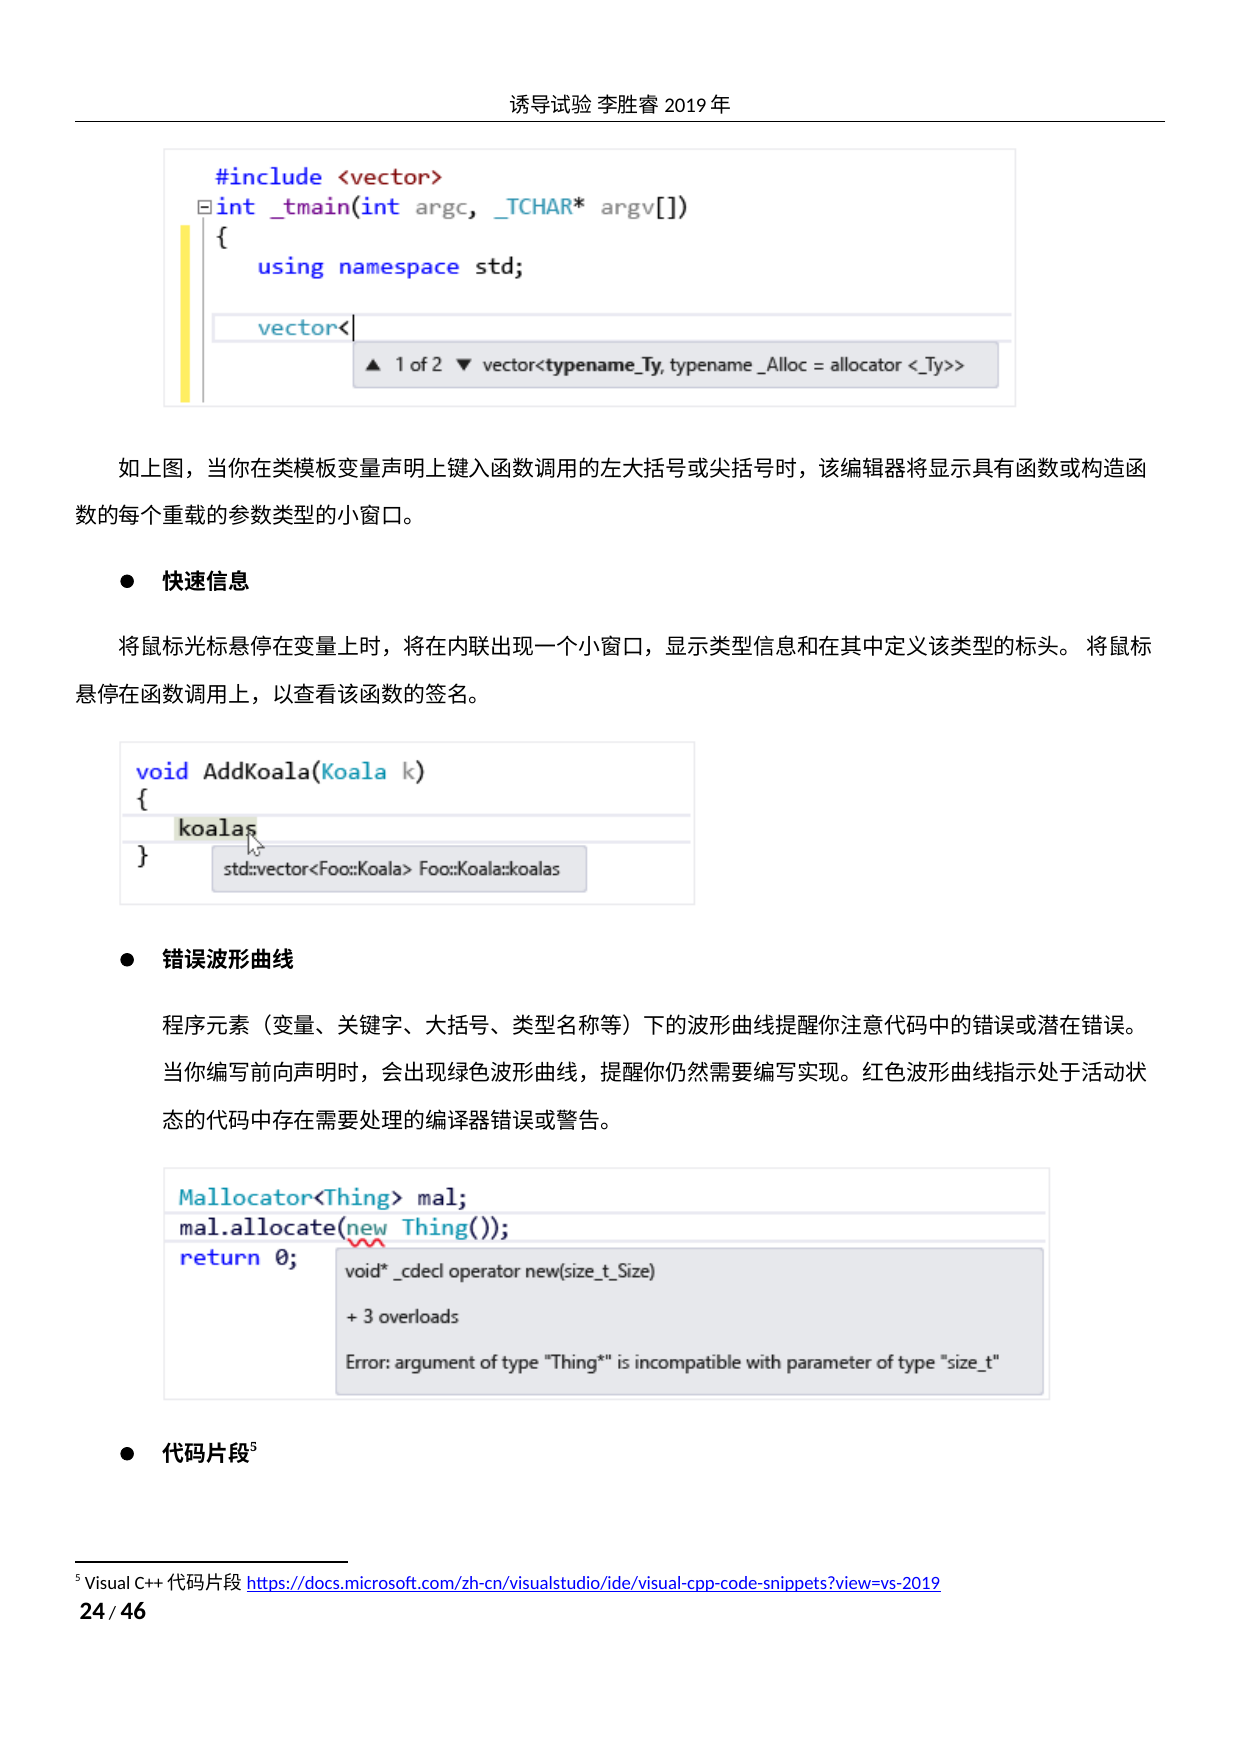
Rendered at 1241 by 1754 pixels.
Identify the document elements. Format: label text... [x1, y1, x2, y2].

picture [162, 1166, 1052, 1402]
text 将鼠标光标悬停在变量上时，将在内联出现一个小窗口，显示类型信息和在其中定义该类型的标头。 将鼠标悬停在函数调用上，以查看该函数的签名。 [75, 628, 1165, 709]
list 错误波形曲线 [119, 941, 1165, 975]
text 如上图，当你在类模板变量声明上键入函数调用的左大括号或尖括号时，该编辑器将显示具有函数或构造函数的每个重载的参数类型的小窗口。 [75, 450, 1165, 531]
list 快速信息 [119, 563, 1165, 597]
picture [162, 147, 1018, 409]
picture [118, 740, 697, 907]
text 程序元素（变量、关键字、大括号、类型名称等）下的波形曲线提醒你注意代码中的错误或潜在错误。当你编写前向声明时，会出现绿色波形曲线，提醒你仍然需要编写实现。红色波形曲线指示处于活动状态的代码中存在需要处理的编译器错误或警告。 [162, 1006, 1165, 1135]
list 代码片段 [119, 1435, 1165, 1469]
